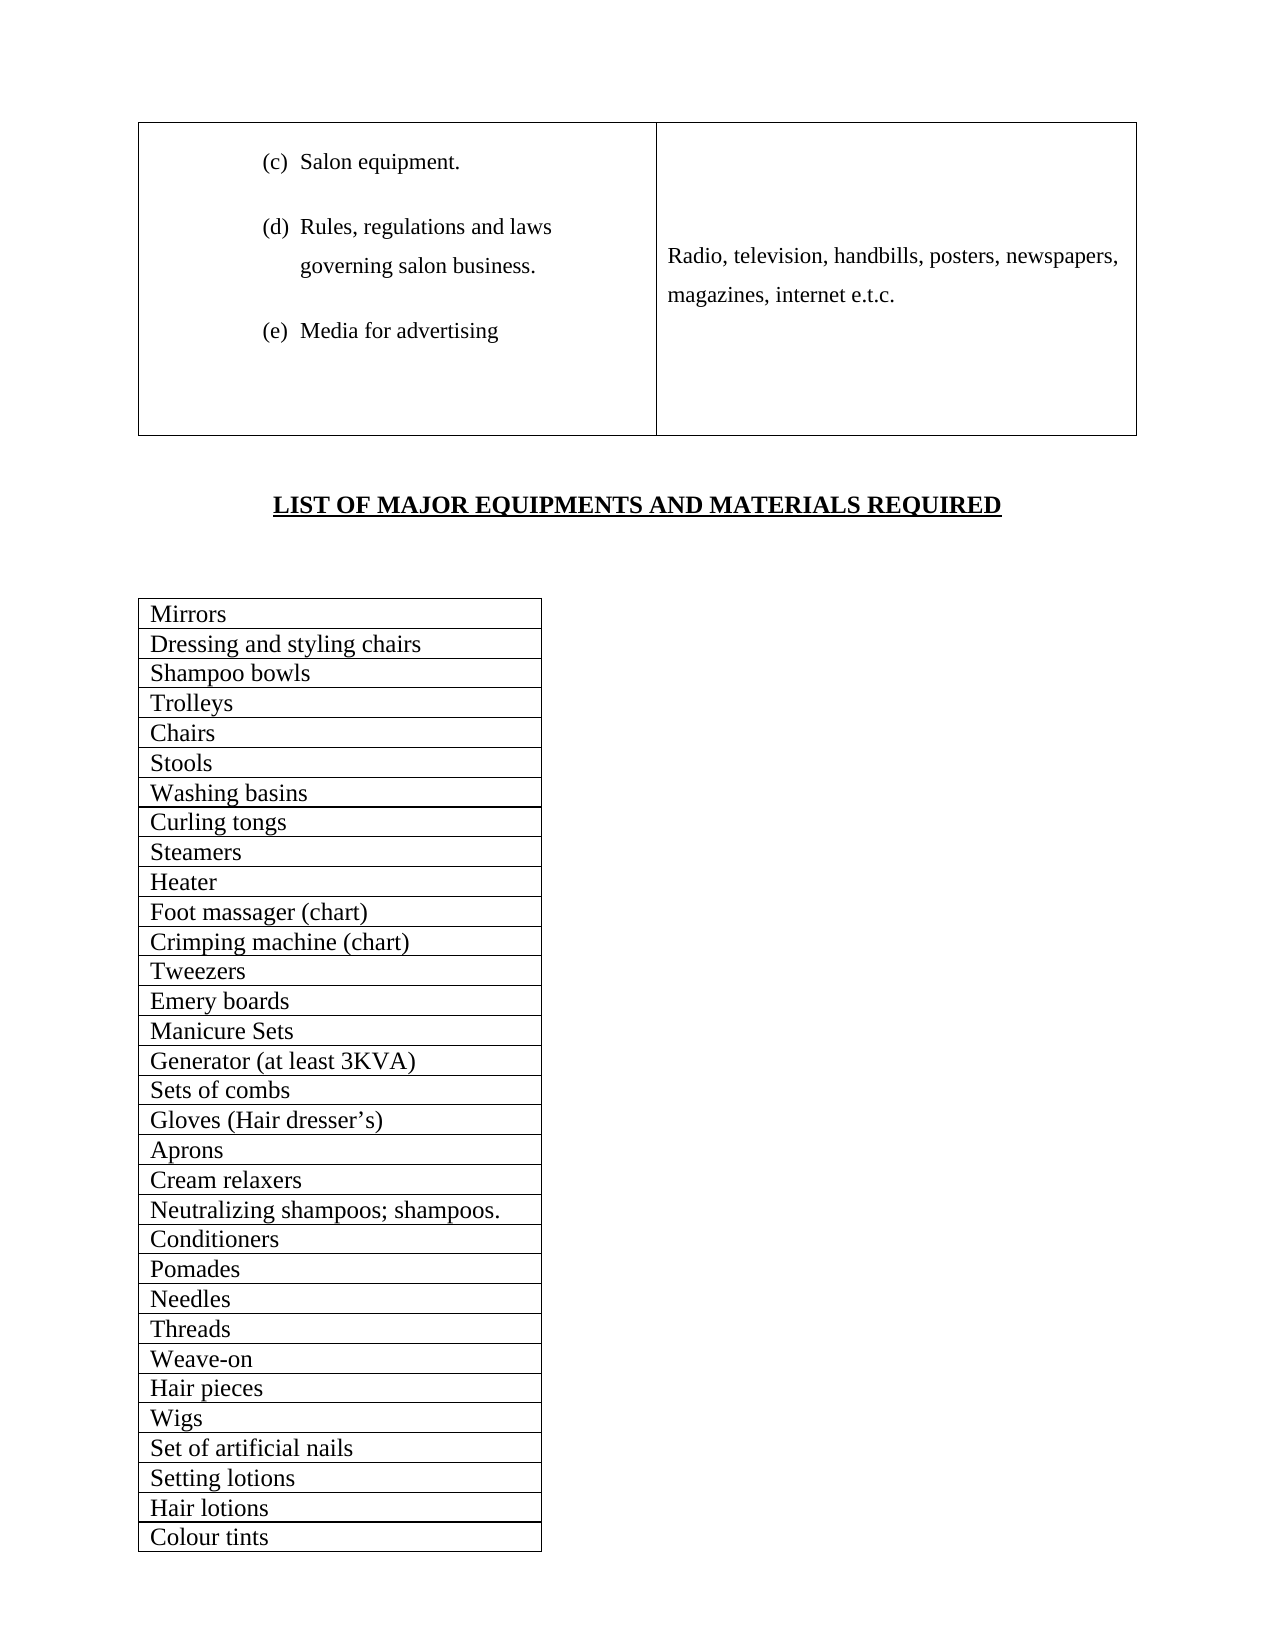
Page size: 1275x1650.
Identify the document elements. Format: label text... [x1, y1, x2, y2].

table_cell Heater [139, 867, 541, 896]
table_cell Conditioners [139, 1225, 541, 1253]
table_header Mirrors [139, 599, 541, 628]
table_cell Steamers [139, 837, 541, 866]
table_cell Weave-on [139, 1344, 541, 1372]
table_cell Chairs [139, 718, 541, 747]
table_cell Emery boards [139, 986, 541, 1015]
table_cell Tweezers [139, 956, 541, 985]
table_cell Needles [139, 1284, 541, 1313]
table_cell Foot massager (chart) [139, 897, 541, 926]
table_cell Shampoo bowls [139, 659, 541, 687]
table_cell Generator (at least 3KVA) [139, 1046, 541, 1074]
table_cell Colour tints [139, 1523, 541, 1551]
table_cell Hair pieces [139, 1374, 541, 1402]
table_cell Hair lotions [139, 1493, 541, 1521]
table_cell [139, 123, 656, 435]
table_cell Setting lotions [139, 1463, 541, 1492]
table_cell Crimping machine (chart) [139, 927, 541, 955]
table_cell Set of artificial nails [139, 1433, 541, 1462]
table_cell Curling tongs [139, 808, 541, 836]
table_cell Washing basins [139, 778, 541, 806]
table_cell Sets of combs [139, 1076, 541, 1104]
table_cell Manicure Sets [139, 1016, 541, 1045]
table_cell Pomades [139, 1254, 541, 1283]
table_cell Dressing and styling chairs [139, 629, 541, 657]
table_cell Stools [139, 748, 541, 777]
table_cell Gloves (Hair dresser’s) [139, 1105, 541, 1134]
text LIST OF MAJOR EQUIPMENTS AND MATERIALS REQUIRED [150, 490, 1125, 519]
table_cell Wigs [139, 1403, 541, 1432]
table_cell Trolleys [139, 688, 541, 717]
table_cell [657, 123, 1136, 435]
table_cell Neutralizing shampoos; shampoos. [139, 1195, 541, 1223]
table_cell Cream relaxers [139, 1165, 541, 1194]
table_cell Aprons [139, 1135, 541, 1164]
table_cell Threads [139, 1314, 541, 1343]
